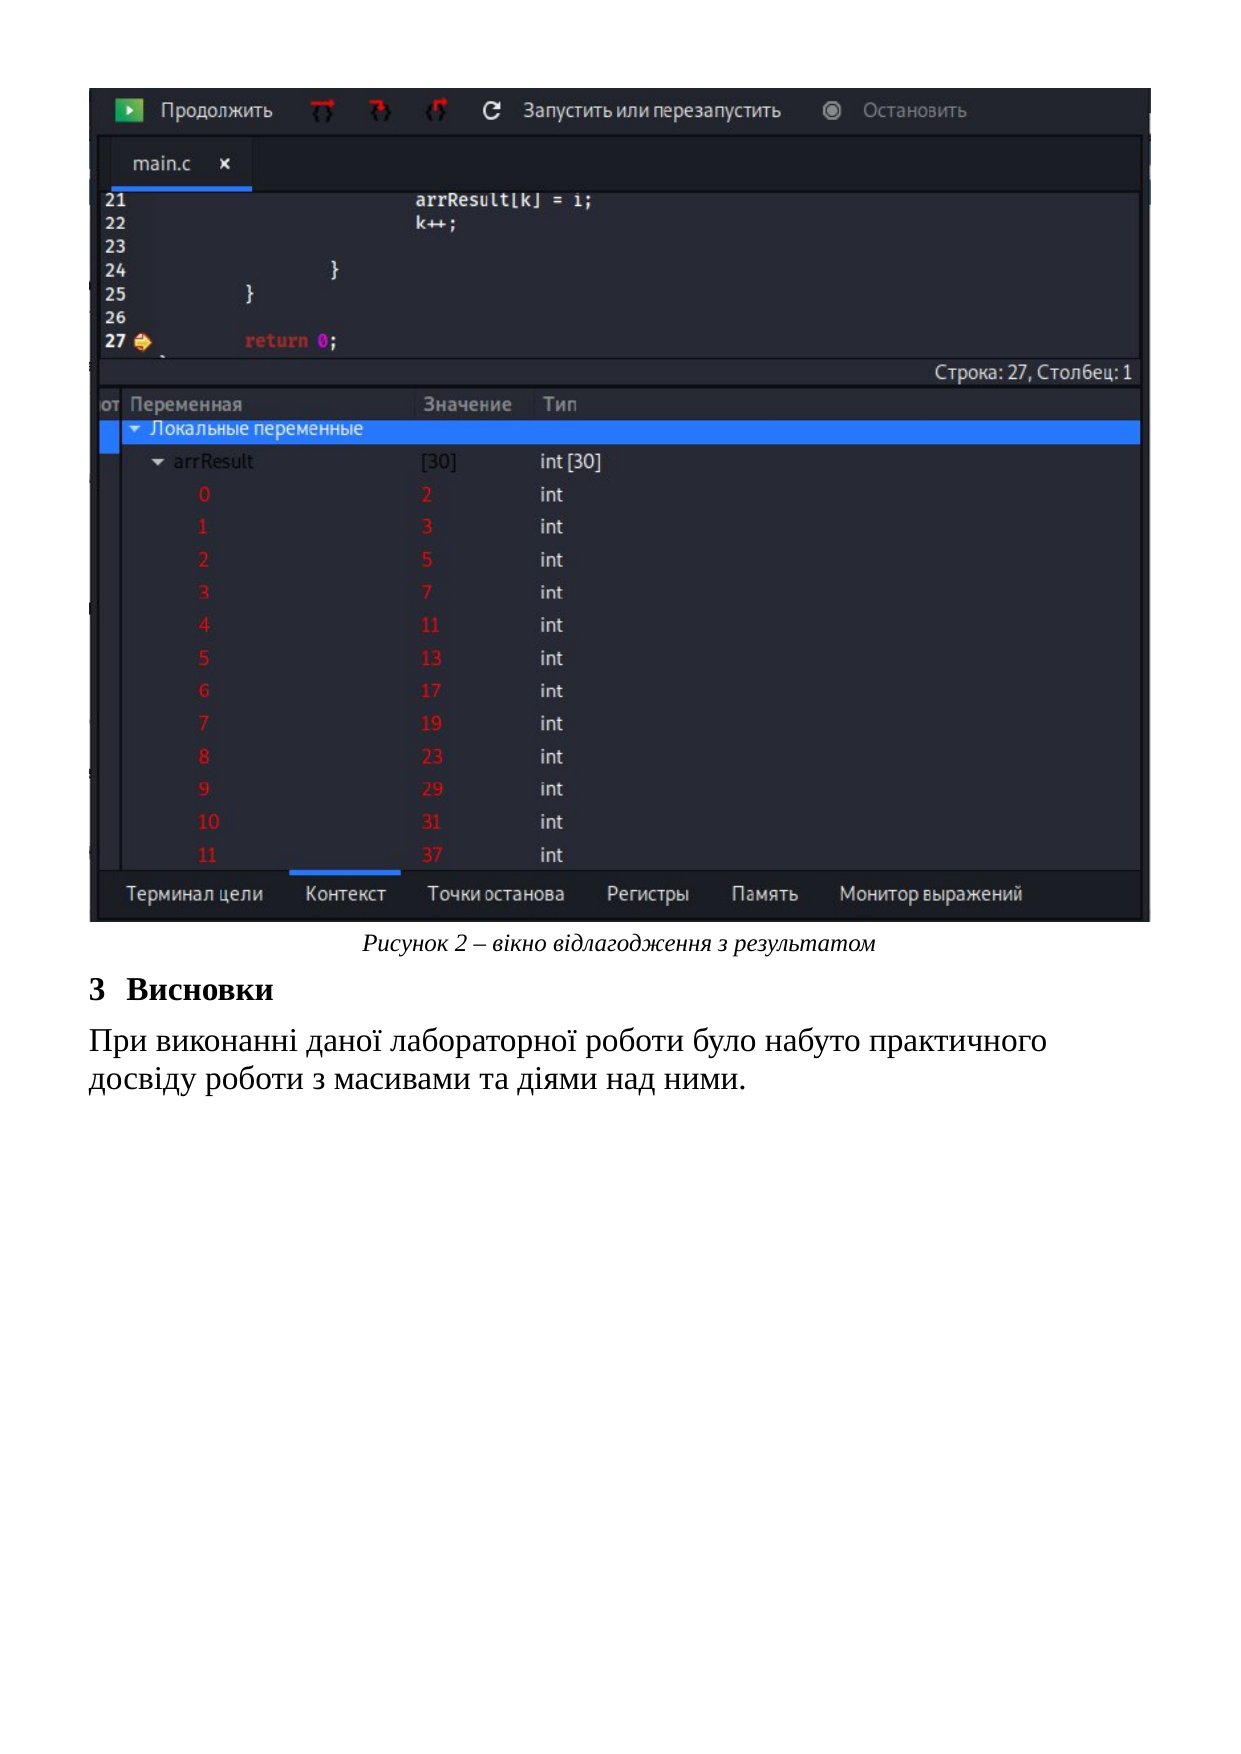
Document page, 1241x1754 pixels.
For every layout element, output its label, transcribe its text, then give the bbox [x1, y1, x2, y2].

list Висновки [89, 969, 1152, 1007]
picture [89, 88, 1151, 922]
list Рисунок 2 – вікно відлагодження з результатом [89, 928, 1152, 957]
text При виконанні даної лабораторної роботи було набуто практичного досвіду роботи з масивами та діями над ними. [89, 1020, 1152, 1097]
